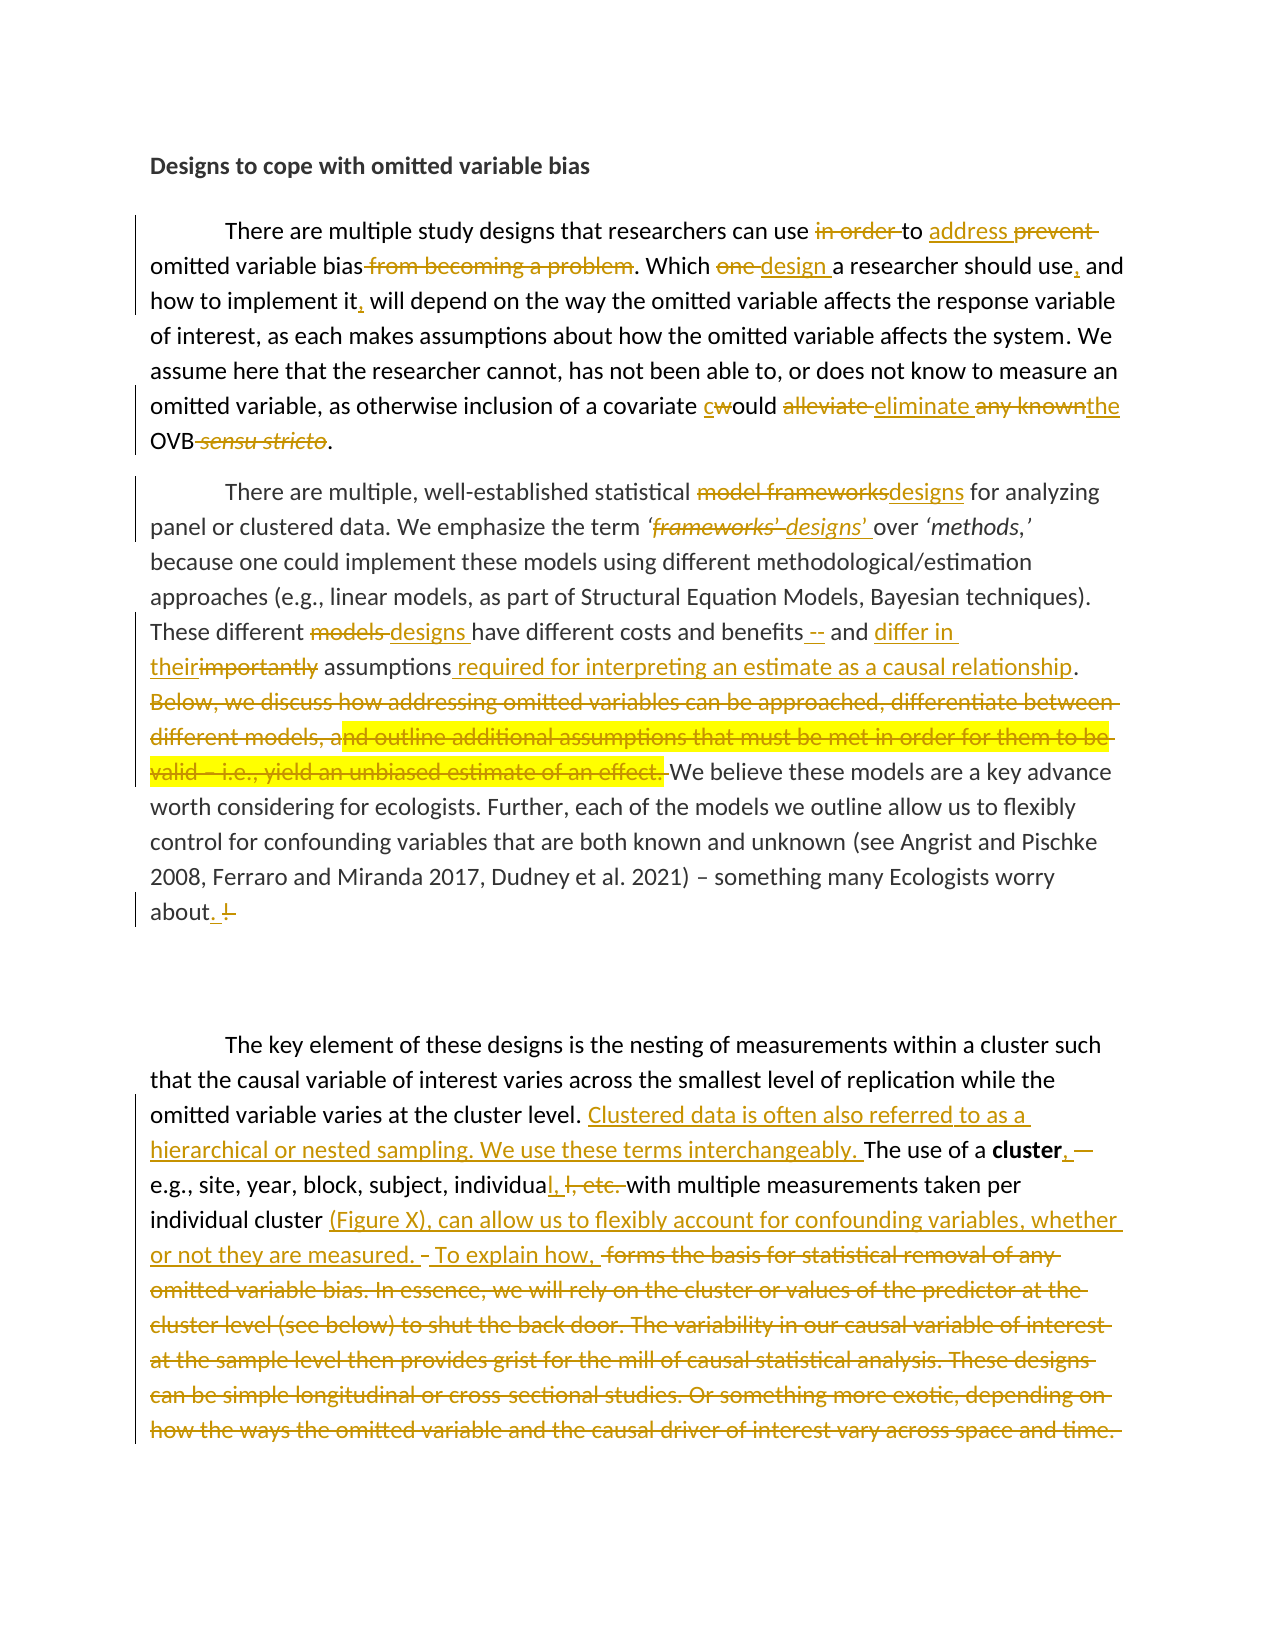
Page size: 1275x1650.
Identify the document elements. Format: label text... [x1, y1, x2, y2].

subtitle Designs to cope with omitted variable bias [150, 150, 1125, 181]
text There are multiple, well-established statistical for analyzing panel or clustered data. We emphasize the term ‘over ‘methods,’ because one could implement these models using different methodological/estimation approaches (e.g., linear models, as part of Structural Equation Models, Bayesian techniques). These different have different costs and benefits and assumptions. We believe these models are a key advance worth considering for ecologists. Further, each of the models we outline allow us to flexibly control for confounding variables that are both known and unknown (see Angrist and Pischke 2008, Ferraro and Miranda 2017, Dudney et al. 2021) – something many Ecologists worry about [150, 476, 1125, 927]
text There are multiple study designs that researchers can use to omitted variable bias. Which a researcher should use and how to implement it will depend on the way the omitted variable affects the response variable of interest, as each makes assumptions about how the omitted variable affects the system. We assume here that the researcher cannot, has not been able to, or does not know to measure an omitted variable, as otherwise inclusion of a covariate ould OVB. [150, 215, 1125, 455]
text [150, 1029, 1125, 1444]
